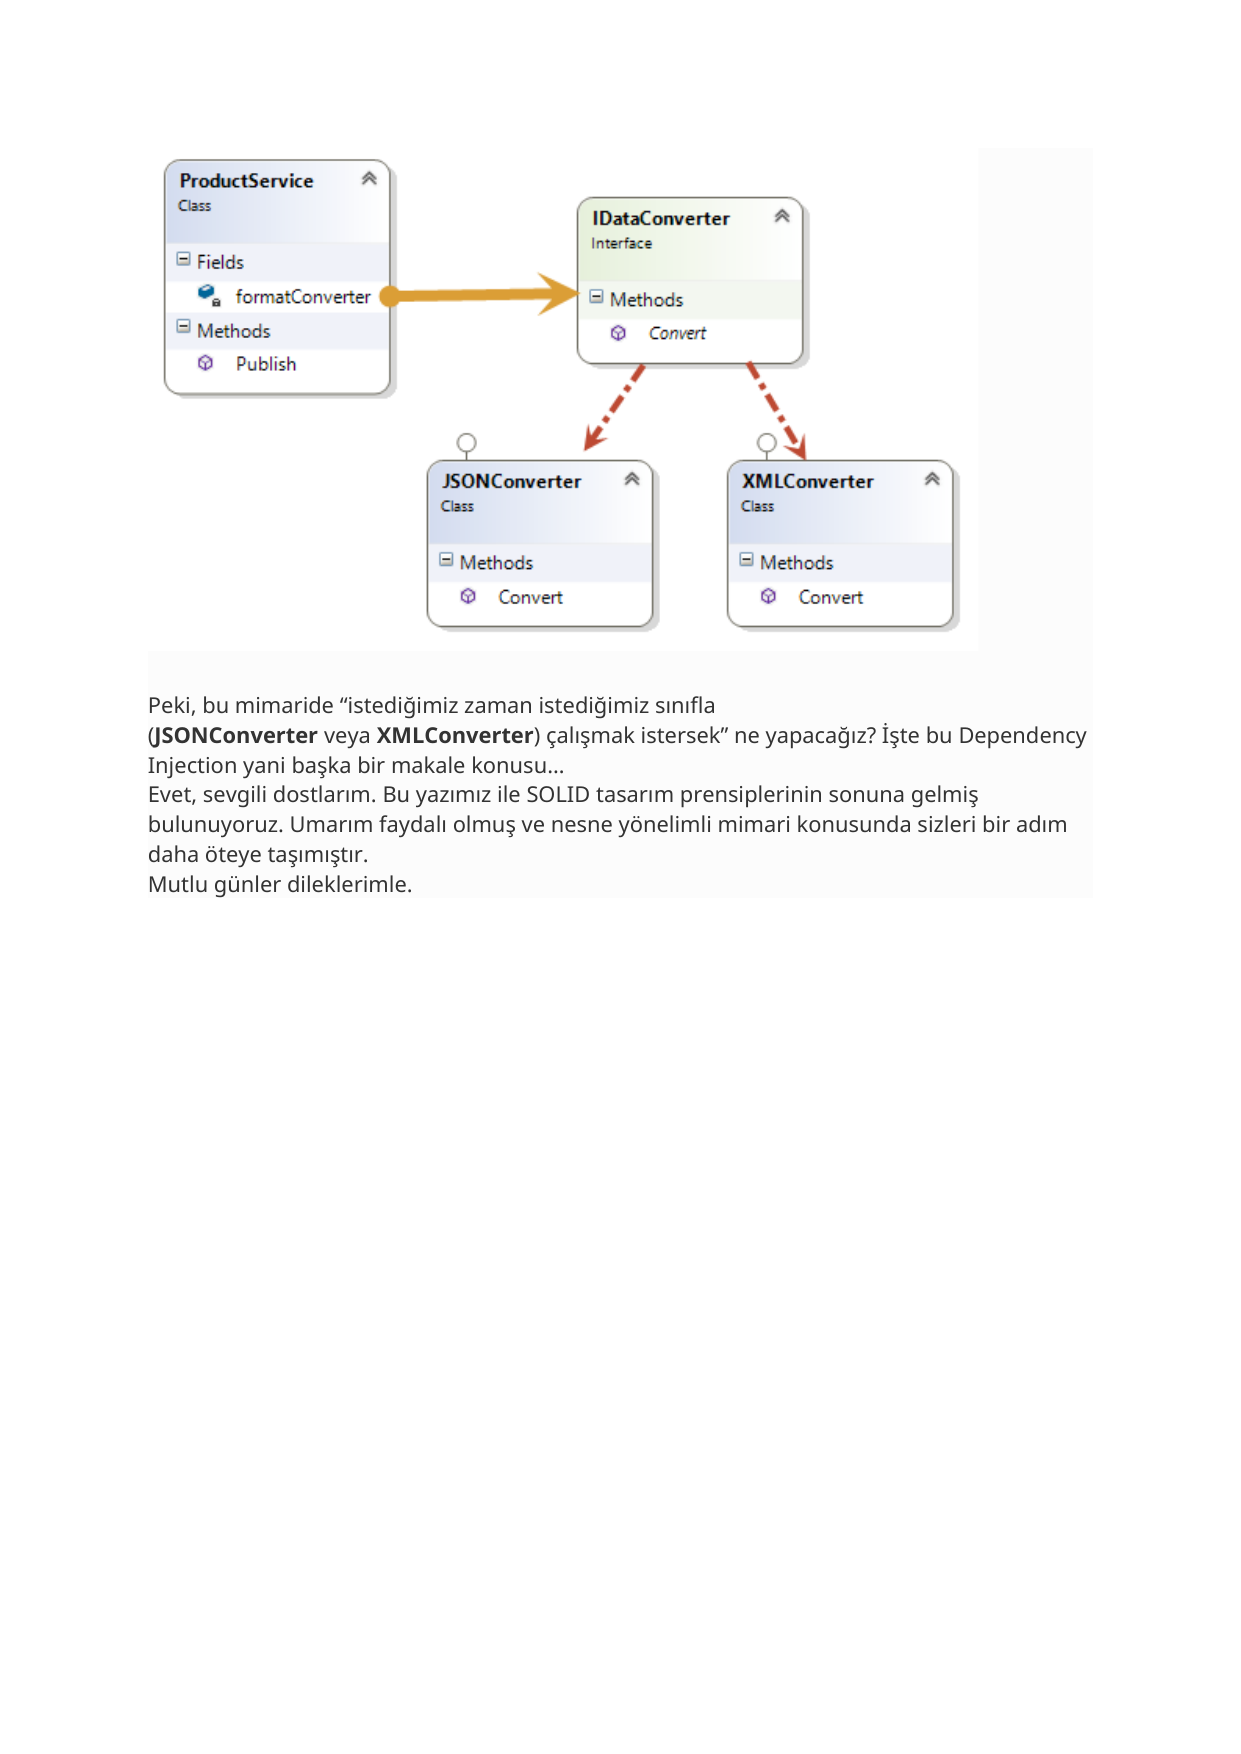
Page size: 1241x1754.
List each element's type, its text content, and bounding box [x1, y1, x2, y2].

text Peki, bu mimaride “istediğimiz zaman istediğimiz sınıfla (JSONConverter veya XMLConverter) çalışmak istersek” ne yapacağız? İşte bu Dependency Injection yani başka bir makale konusu… [148, 690, 1093, 779]
text Evet, sevgili dostlarım. Bu yazımız ile SOLID tasarım prensiplerinin sonuna gelmiş bulunuyoruz. Umarım faydalı olmuş ve nesne yönelimli mimari konusunda sizleri bir adım daha öteye taşımıştır. [148, 779, 1093, 869]
text Mutlu günler dileklerimle. [148, 869, 1093, 898]
picture [147, 147, 979, 651]
